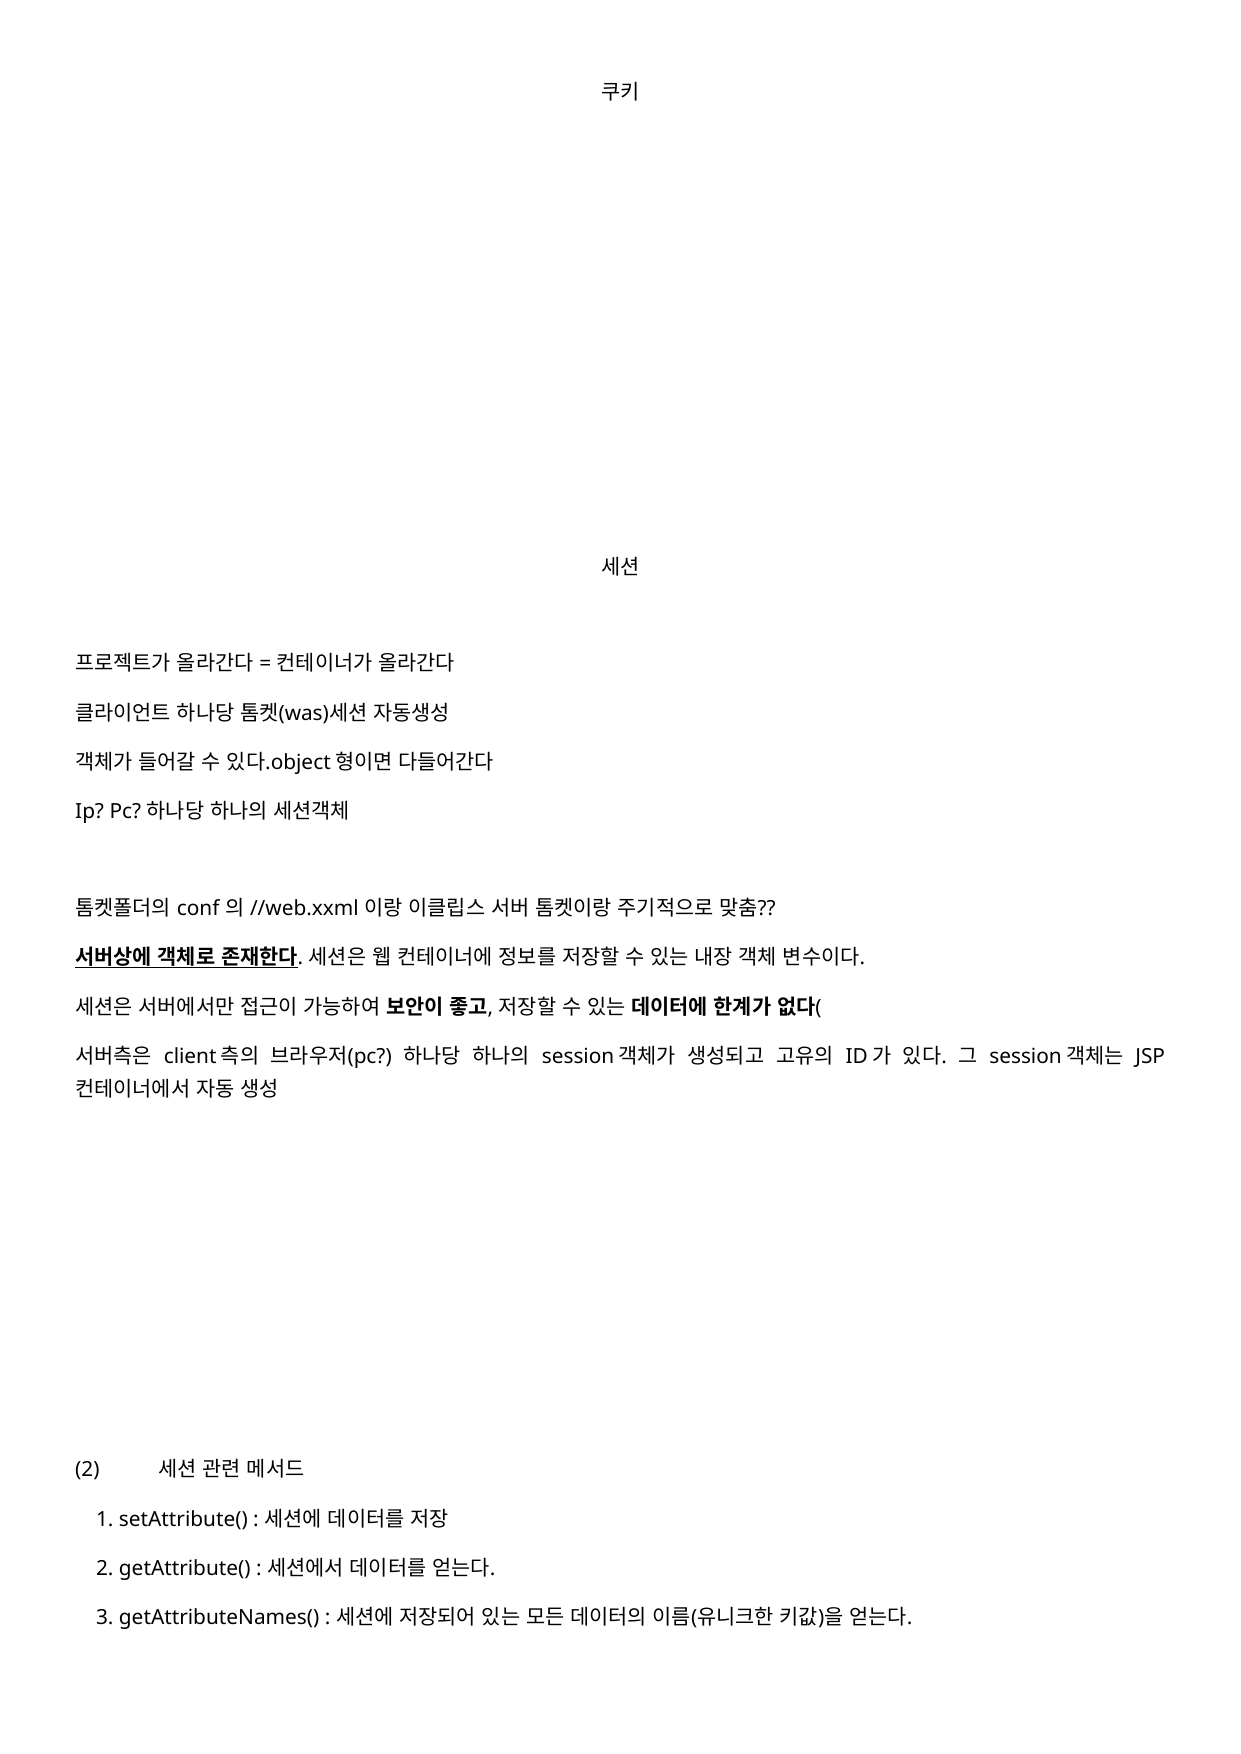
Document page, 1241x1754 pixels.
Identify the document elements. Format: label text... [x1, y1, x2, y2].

text Ip? Pc? 하나당 하나의 세션객체 [75, 794, 1165, 825]
text 2. getAttribute() : 세션에서 데이터를 얻는다. [75, 1551, 1165, 1581]
text 세션 [75, 550, 1165, 580]
text 서버상에 객체로 존재한다. 세션은 웹 컨테이너에 정보를 저장할 수 있는 내장 객체 변수이다. [75, 941, 1165, 971]
text 서버측은 client측의 브라우저(pc?) 하나당 하나의 session객체가 생성되고 고유의 ID가 있다. 그 session객체는 JSP 컨테이너에서 자동 생성 [75, 1039, 1165, 1102]
text 1. setAttribute() : 세션에 데이터를 저장 [75, 1502, 1165, 1532]
text 3. getAttributeNames() : 세션에 저장되어 있는 모든 데이터의 이름(유니크한 키값)을 얻는다. [75, 1601, 1165, 1631]
text 프로젝트가 올라간다 = 컨테이너가 올라간다 [75, 646, 1165, 677]
text 톰켓폴더의 conf 의 //web.xxml 이랑 이클립스 서버 톰켓이랑 주기적으로 맞춤?? [75, 891, 1165, 922]
text 클라이언트 하나당 톰켓(was)세션 자동생성 [75, 696, 1165, 726]
text 세션은 서버에서만 접근이 가능하여 보안이 좋고, 저장할 수 있는 데이터에 한계가 없다( [75, 990, 1165, 1020]
text 쿠키 [75, 75, 1165, 105]
text (2) 세션 관련 메서드 [75, 1452, 1165, 1483]
text 객체가 들어갈 수 있다.object형이면 다들어간다 [75, 745, 1165, 776]
